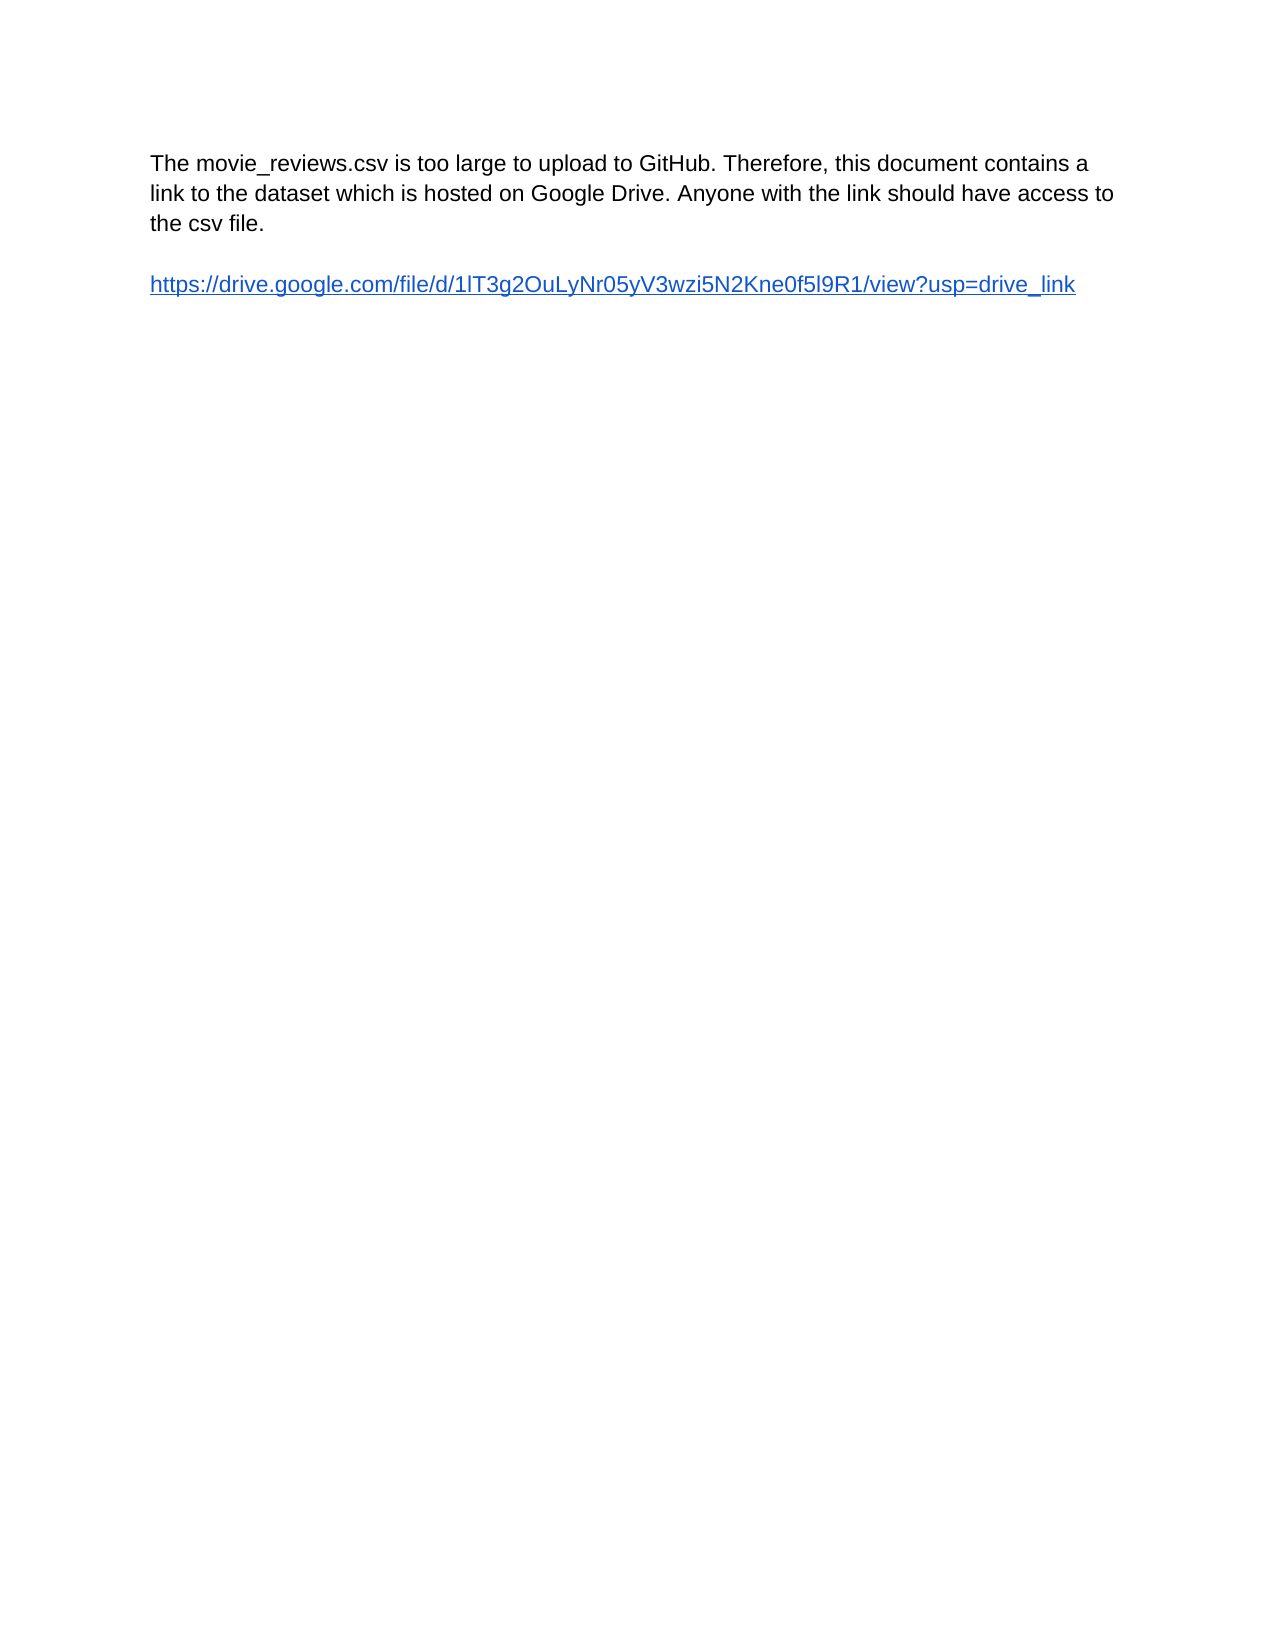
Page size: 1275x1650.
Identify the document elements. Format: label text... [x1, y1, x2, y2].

text https://drive.google.com/file/d/1lT3g2OuLyNr05yV3wzi5N2Kne0f5l9R1/view?usp=drive_link [150, 271, 1125, 297]
text The movie_reviews.csv is too large to upload to GitHub. Therefore, this document contains a link to the dataset which is hosted on Google Drive. Anyone with the link should have access to the csv file. [150, 150, 1125, 237]
